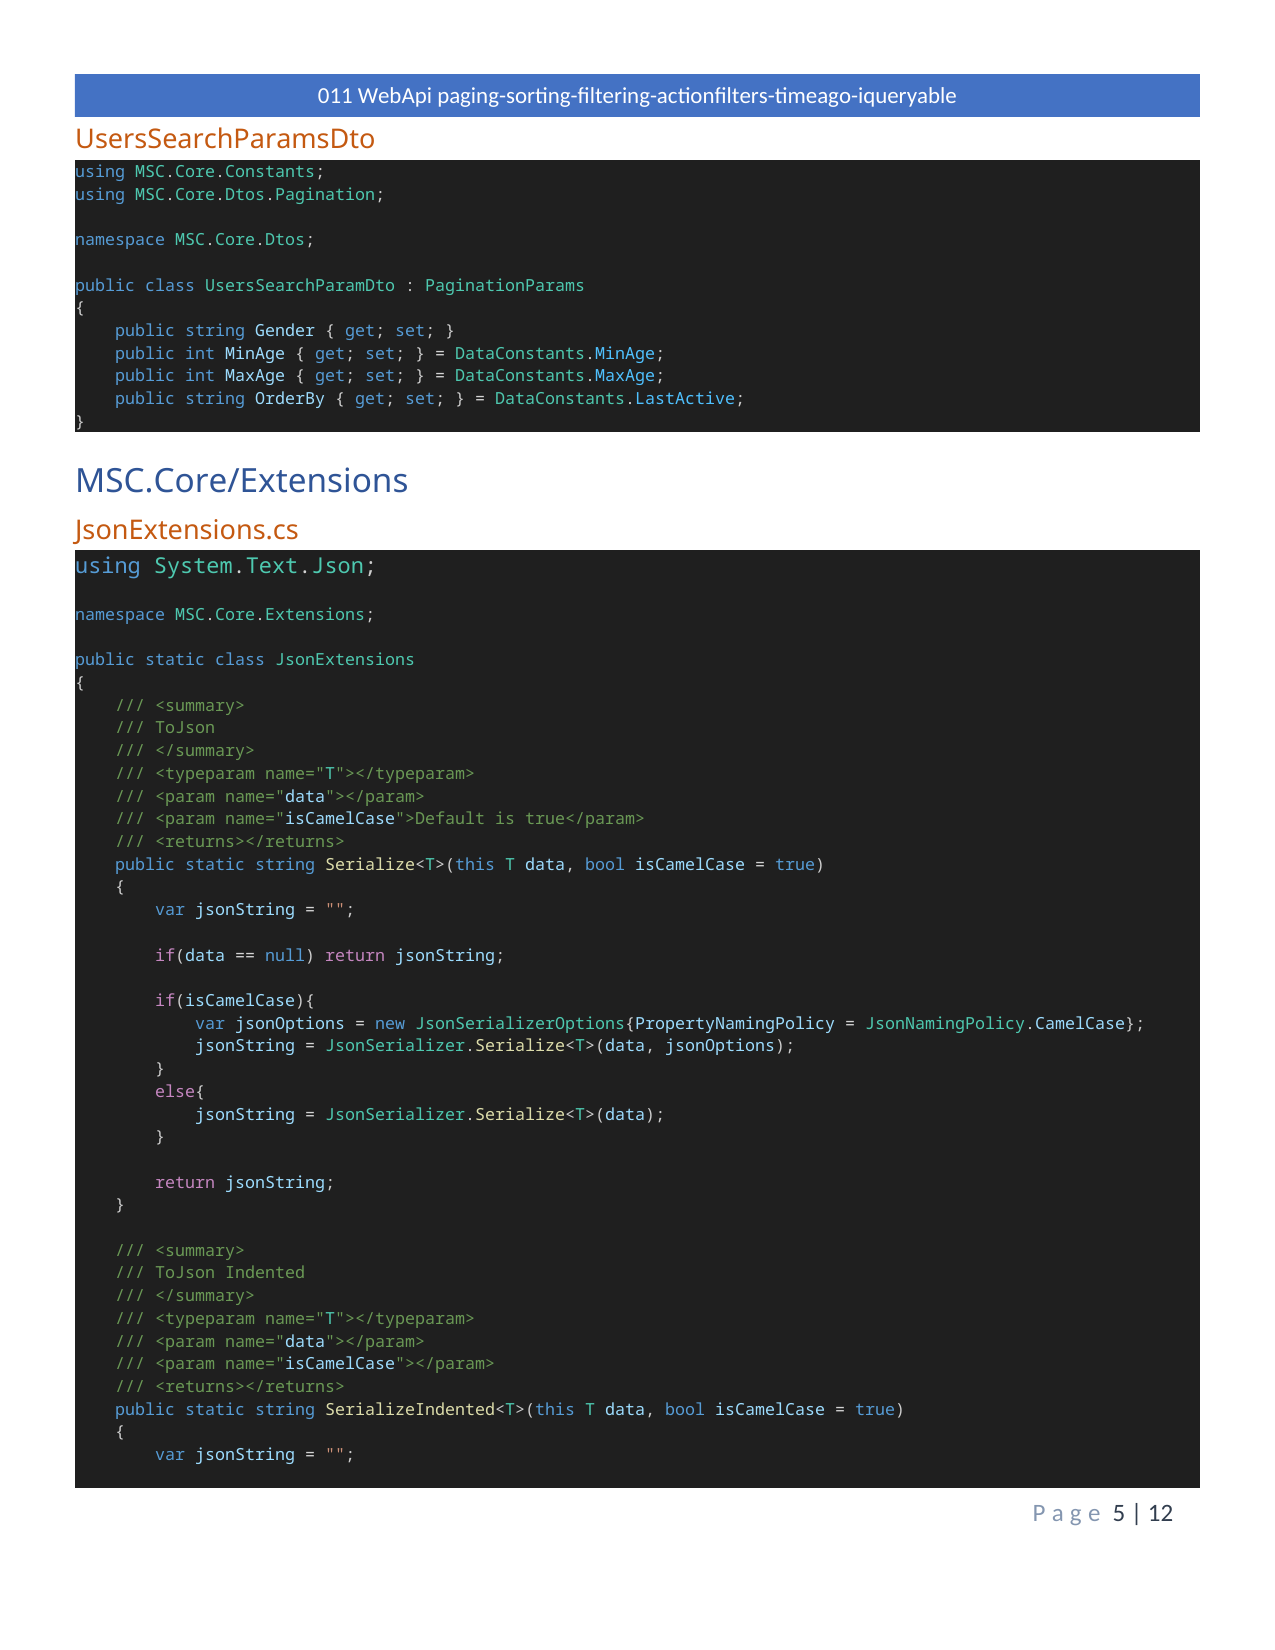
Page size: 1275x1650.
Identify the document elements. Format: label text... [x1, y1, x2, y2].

text jsonString = JsonSerializer.Serialize<T>(data); [75, 1102, 1200, 1125]
text using System.Text.Json; [75, 550, 1200, 580]
text /// <summary> [75, 693, 1200, 716]
text /// <returns></returns> [75, 1375, 1200, 1397]
text public class UsersSearchParamDto : PaginationParams [75, 273, 1200, 296]
text jsonString = JsonSerializer.Serialize<T>(data, jsonOptions); [75, 1034, 1200, 1057]
text /// ToJson Indented [75, 1261, 1200, 1284]
subtitle JsonExtensions.cs [75, 510, 1200, 547]
text public string OrderBy { get; set; } = DataConstants.LastActive; [75, 387, 1200, 409]
text return jsonString; [75, 1170, 1200, 1193]
text /// <typeparam name="T"></typeparam> [75, 762, 1200, 784]
text namespace MSC.Core.Extensions; [75, 603, 1200, 625]
subtitle MSC.Core/Extensions [75, 457, 1200, 503]
text var jsonString = ""; [75, 1443, 1200, 1466]
text if(data == null) return jsonString; [75, 943, 1200, 966]
text /// <summary> [75, 1238, 1200, 1261]
text /// <typeparam name="T"></typeparam> [75, 1307, 1200, 1329]
text { [75, 875, 1200, 898]
text /// ToJson [75, 716, 1200, 739]
text namespace MSC.Core.Dtos; [75, 228, 1200, 251]
text /// <param name="data"></param> [75, 1329, 1200, 1352]
text { [75, 1420, 1200, 1443]
text } [75, 1125, 1200, 1148]
text /// <param name="isCamelCase"></param> [75, 1352, 1200, 1375]
text /// </summary> [75, 1284, 1200, 1307]
text { [75, 296, 1200, 319]
text public static string SerializeIndented<T>(this T data, bool isCamelCase = true) [75, 1397, 1200, 1420]
text using MSC.Core.Dtos.Pagination; [75, 182, 1200, 205]
text { [75, 671, 1200, 693]
text public int MinAge { get; set; } = DataConstants.MinAge; [75, 341, 1200, 364]
text public static string Serialize<T>(this T data, bool isCamelCase = true) [75, 852, 1200, 875]
text } [75, 1193, 1200, 1216]
text /// <param name="data"></param> [75, 784, 1200, 807]
text else{ [75, 1079, 1200, 1102]
text } [75, 409, 1200, 432]
text public int MaxAge { get; set; } = DataConstants.MaxAge; [75, 364, 1200, 387]
text public string Gender { get; set; } [75, 319, 1200, 341]
text /// </summary> [75, 739, 1200, 762]
subtitle UsersSearchParamsDto [75, 117, 1200, 157]
text var jsonString = ""; [75, 898, 1200, 921]
text /// <returns></returns> [75, 830, 1200, 852]
text public static class JsonExtensions [75, 648, 1200, 671]
text var jsonOptions = new JsonSerializerOptions{PropertyNamingPolicy = JsonNamingPolicy.CamelCase}; [75, 1011, 1200, 1034]
text if(isCamelCase){ [75, 989, 1200, 1011]
text /// <param name="isCamelCase">Default is true</param> [75, 807, 1200, 830]
text } [75, 1057, 1200, 1079]
text using MSC.Core.Constants; [75, 160, 1200, 182]
